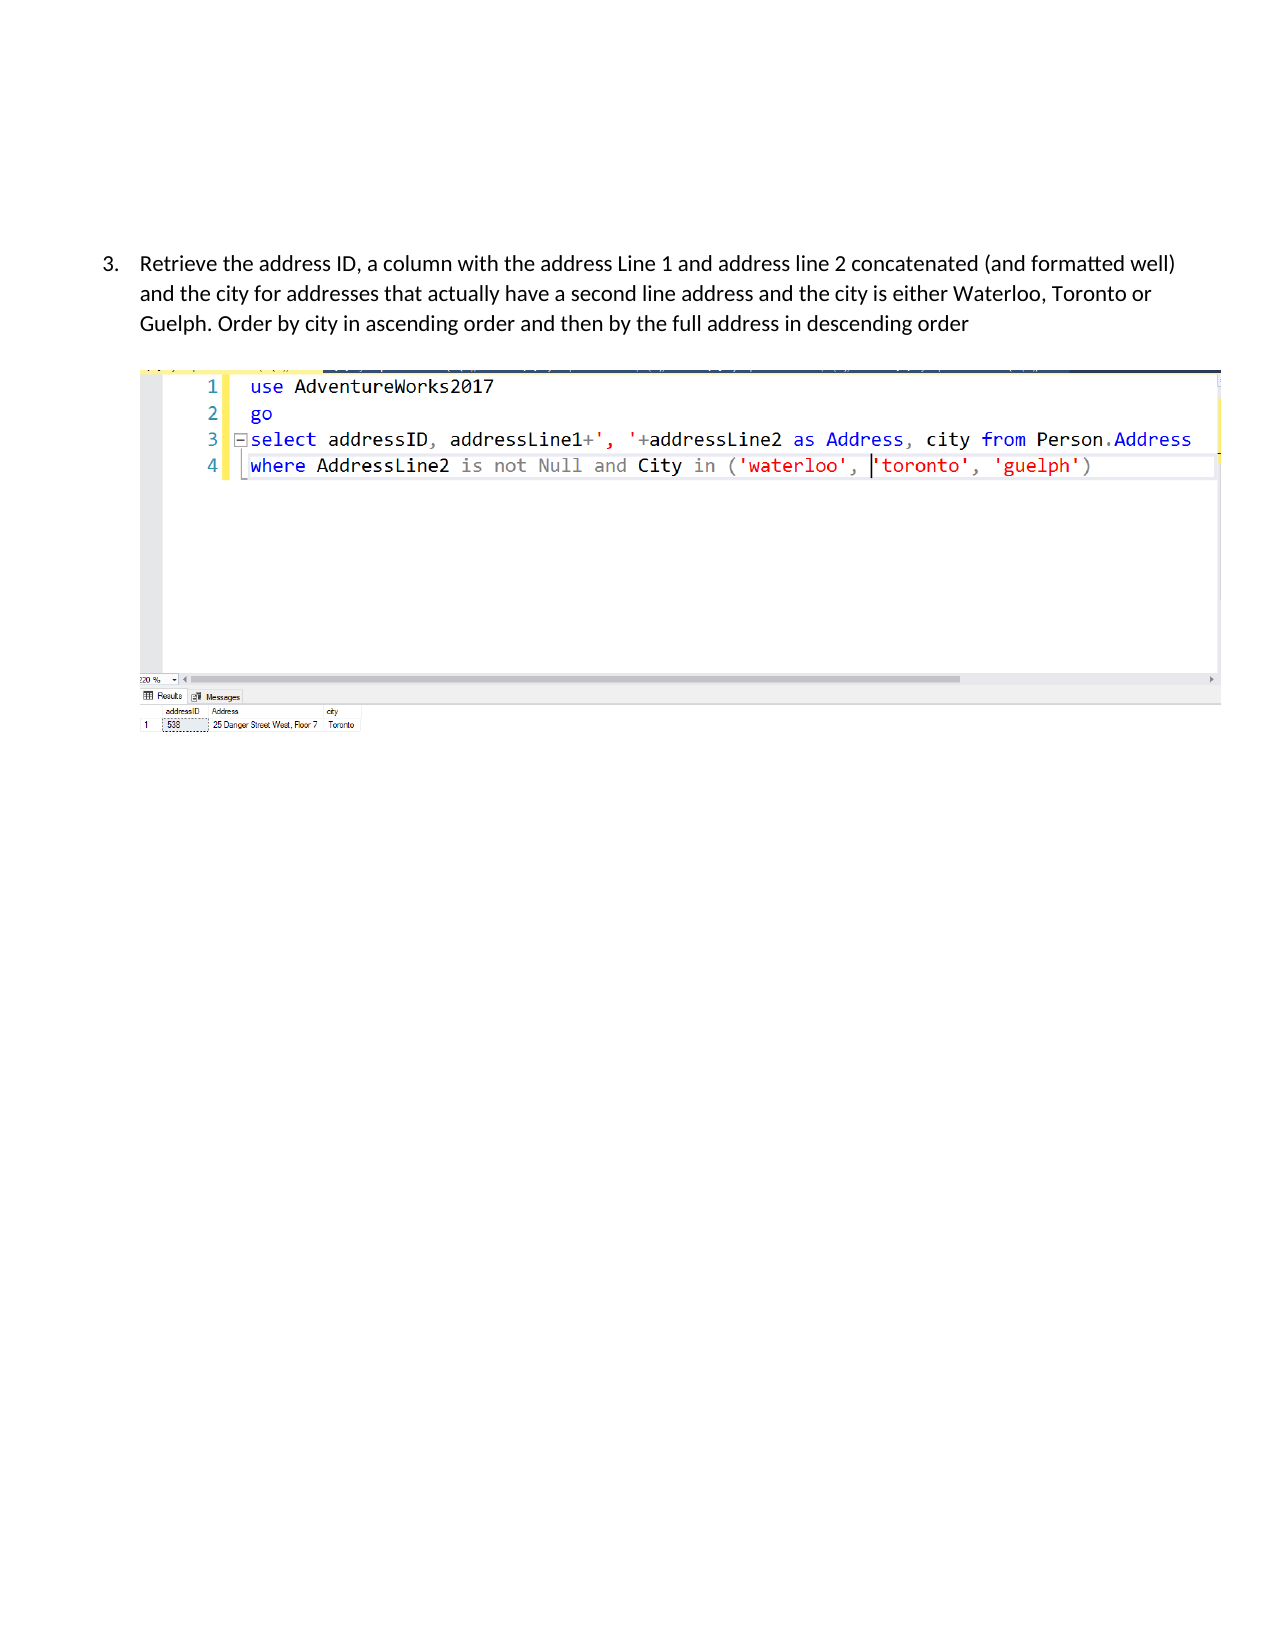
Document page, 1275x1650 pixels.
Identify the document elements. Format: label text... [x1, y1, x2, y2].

picture [140, 370, 1221, 797]
list Retrieve the address ID, a column with the address Line 1 and address line 2 concatenated (and formatted well) and the city for addresses that actually have a second line address and the city is either Waterloo, Toronto or Guelph. Order by city in ascending order and then by the full address in descending order [102, 249, 1188, 338]
